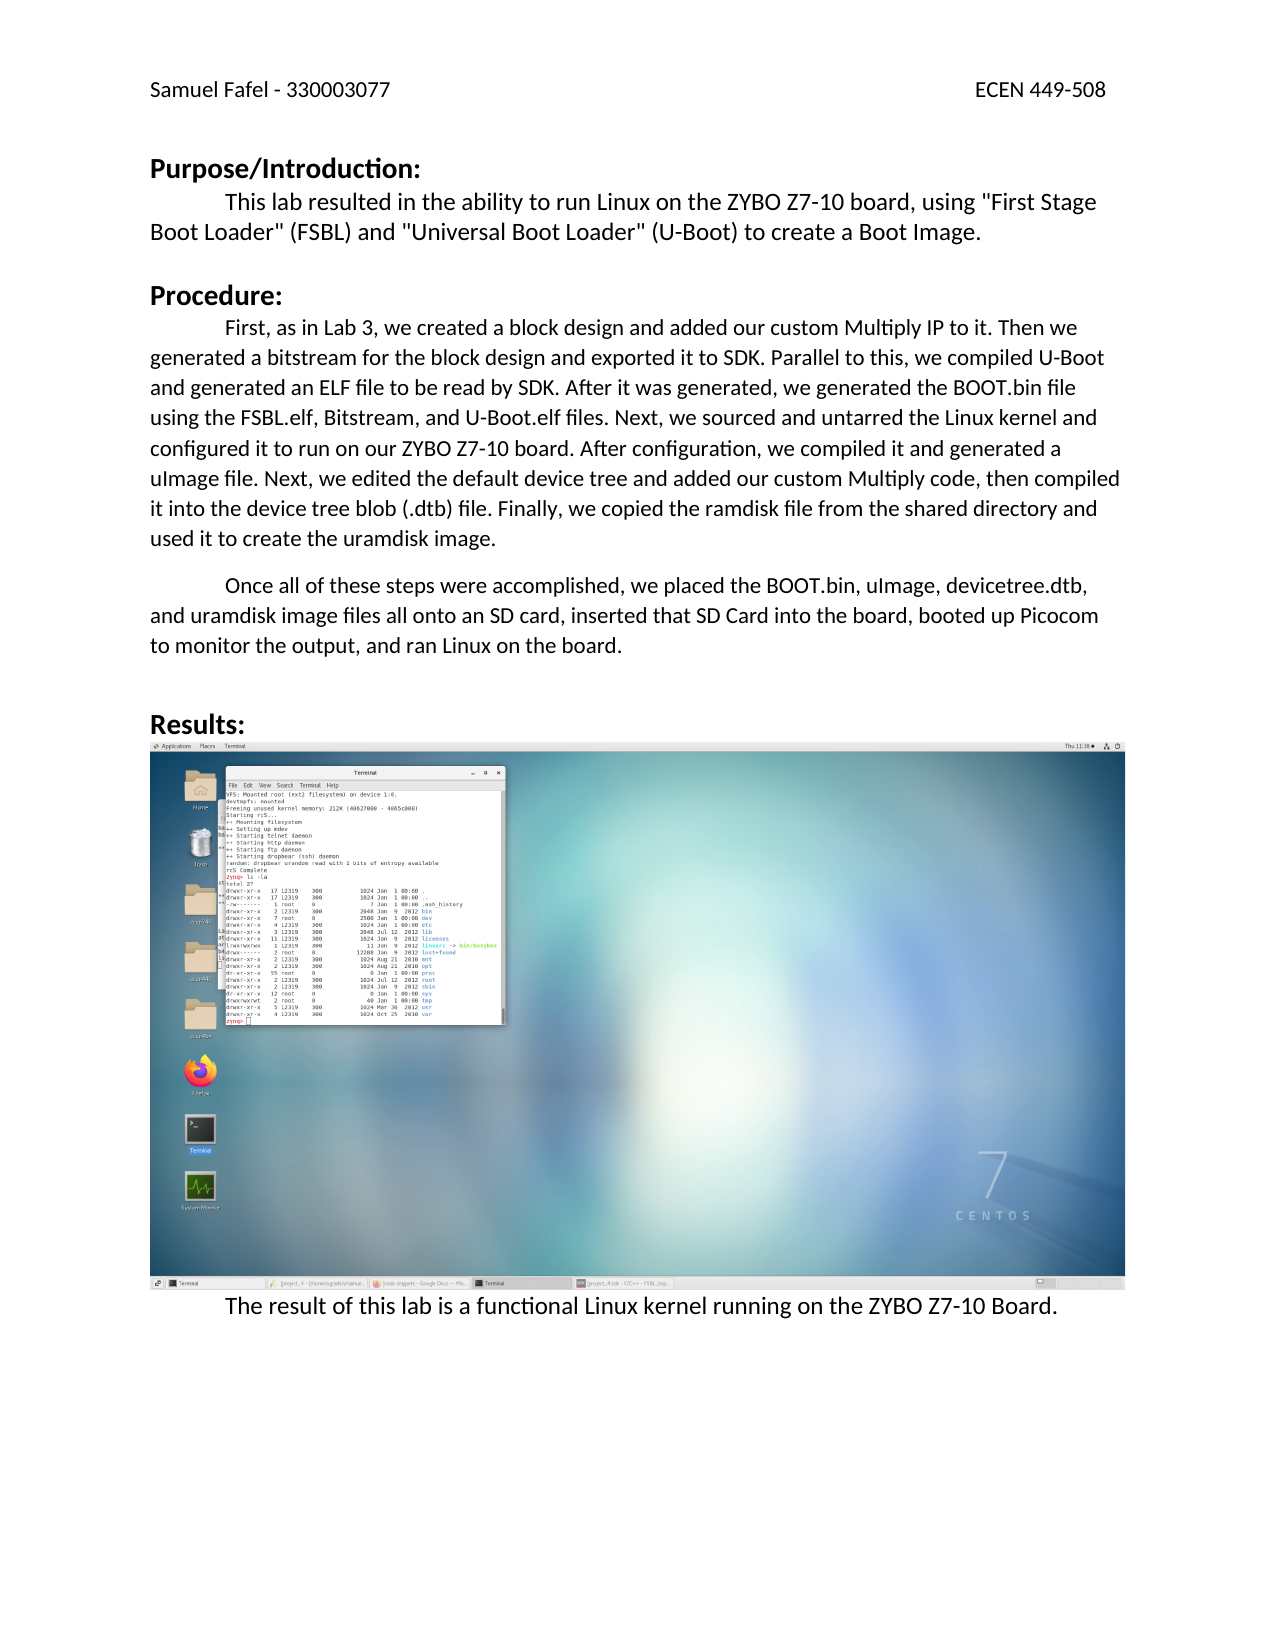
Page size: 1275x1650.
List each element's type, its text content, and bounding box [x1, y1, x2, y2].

subtitle Procedure: [150, 277, 1125, 313]
text This lab resulted in the ability to run Linux on the ZYBO Z7-10 board, using "First Stage Boot Loader" (FSBL) and "Universal Boot Loader" (U-Boot) to create a Boot Image. [150, 186, 1125, 247]
picture [150, 742, 1125, 1290]
subtitle Results: [150, 706, 1125, 742]
text The result of this lab is a functional Linux kernel running on the ZYBO Z7-10 Board. [150, 1290, 1125, 1321]
text First, as in Lab 3, we created a block design and added our custom Multiply IP to it. Then we generated a bitstream for the block design and exported it to SDK. Parallel to this, we compiled U-Boot and generated an ELF file to be read by SDK. After it was generated, we generated the BOOT.bin file using the FSBL.elf, Bitstream, and U-Boot.elf files. Next, we sourced and untarred the Linux kernel and configured it to run on our ZYBO Z7-10 board. After configuration, we compiled it and generated a uImage file. Next, we edited the default device tree and added our custom Multiply code, then compiled it into the device tree blob (.dtb) file. Finally, we copied the ramdisk file from the shared directory and used it to create the uramdisk image. [150, 313, 1125, 552]
text Once all of these steps were accomplished, we placed the BOOT.bin, uImage, devicetree.dtb, and uramdisk image files all onto an SD card, inserted that SD Card into the board, booted up Picocom to monitor the output, and ran Linux on the board. [150, 571, 1125, 659]
subtitle Purpose/Introduction: [150, 150, 1125, 186]
